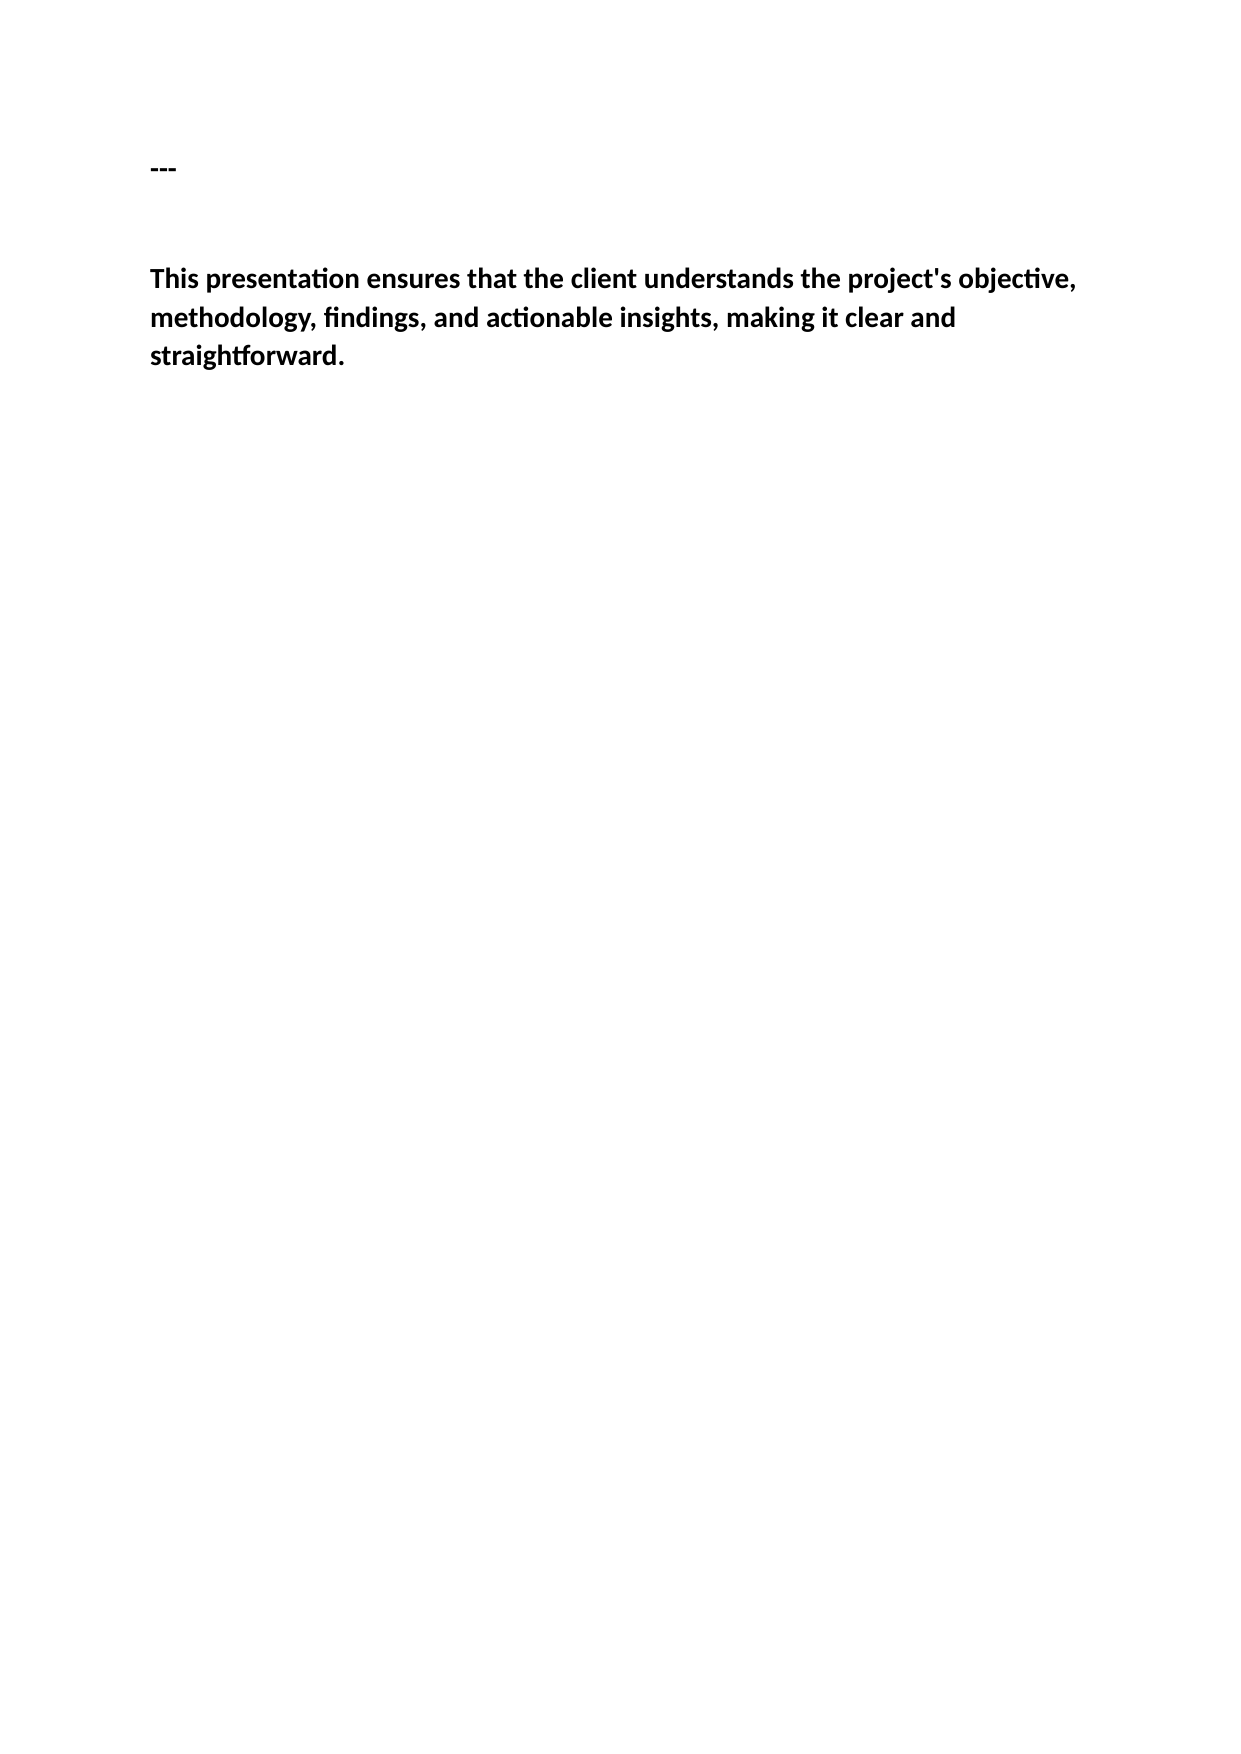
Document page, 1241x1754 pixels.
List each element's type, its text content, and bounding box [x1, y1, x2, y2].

text --- [150, 150, 1090, 186]
text This presentation ensures that the client understands the project's objective, methodology, findings, and actionable insights, making it clear and straightforward. [150, 260, 1090, 373]
